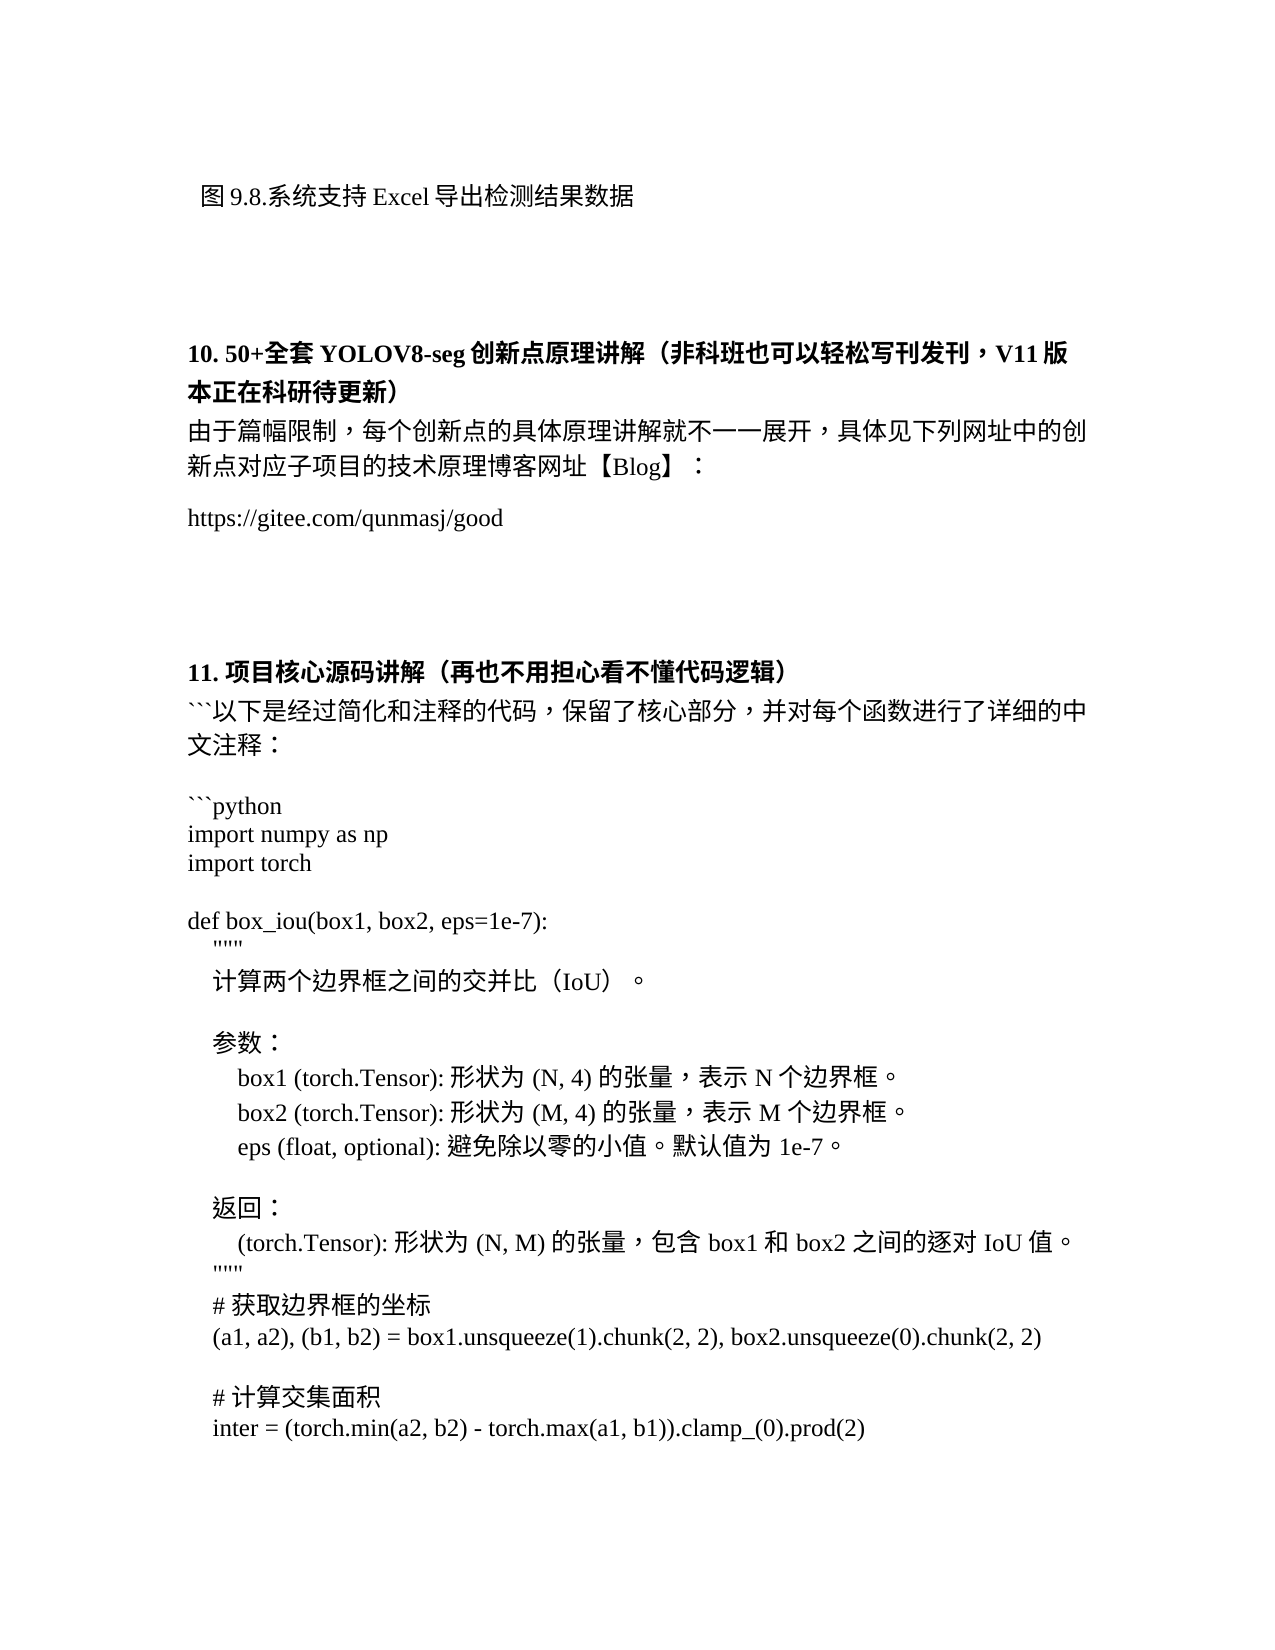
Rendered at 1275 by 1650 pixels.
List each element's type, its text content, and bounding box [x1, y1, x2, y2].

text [187, 150, 1087, 213]
text 由于篇幅限制，每个创新点的具体原理讲解就不一一展开，具体见下列网址中的创新点对应子项目的技术原理博客网址【Blog】： [187, 414, 1087, 482]
text https://gitee.com/qunmasj/good [187, 503, 1087, 532]
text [187, 694, 1087, 1471]
subtitle 11. 项目核心源码讲解（再也不用担心看不懂代码逻辑） [187, 655, 1087, 689]
subtitle 10. 50+全套YOLOV8-seg创新点原理讲解（非科班也可以轻松写刊发刊，V11版本正在科研待更新） [187, 336, 1087, 409]
